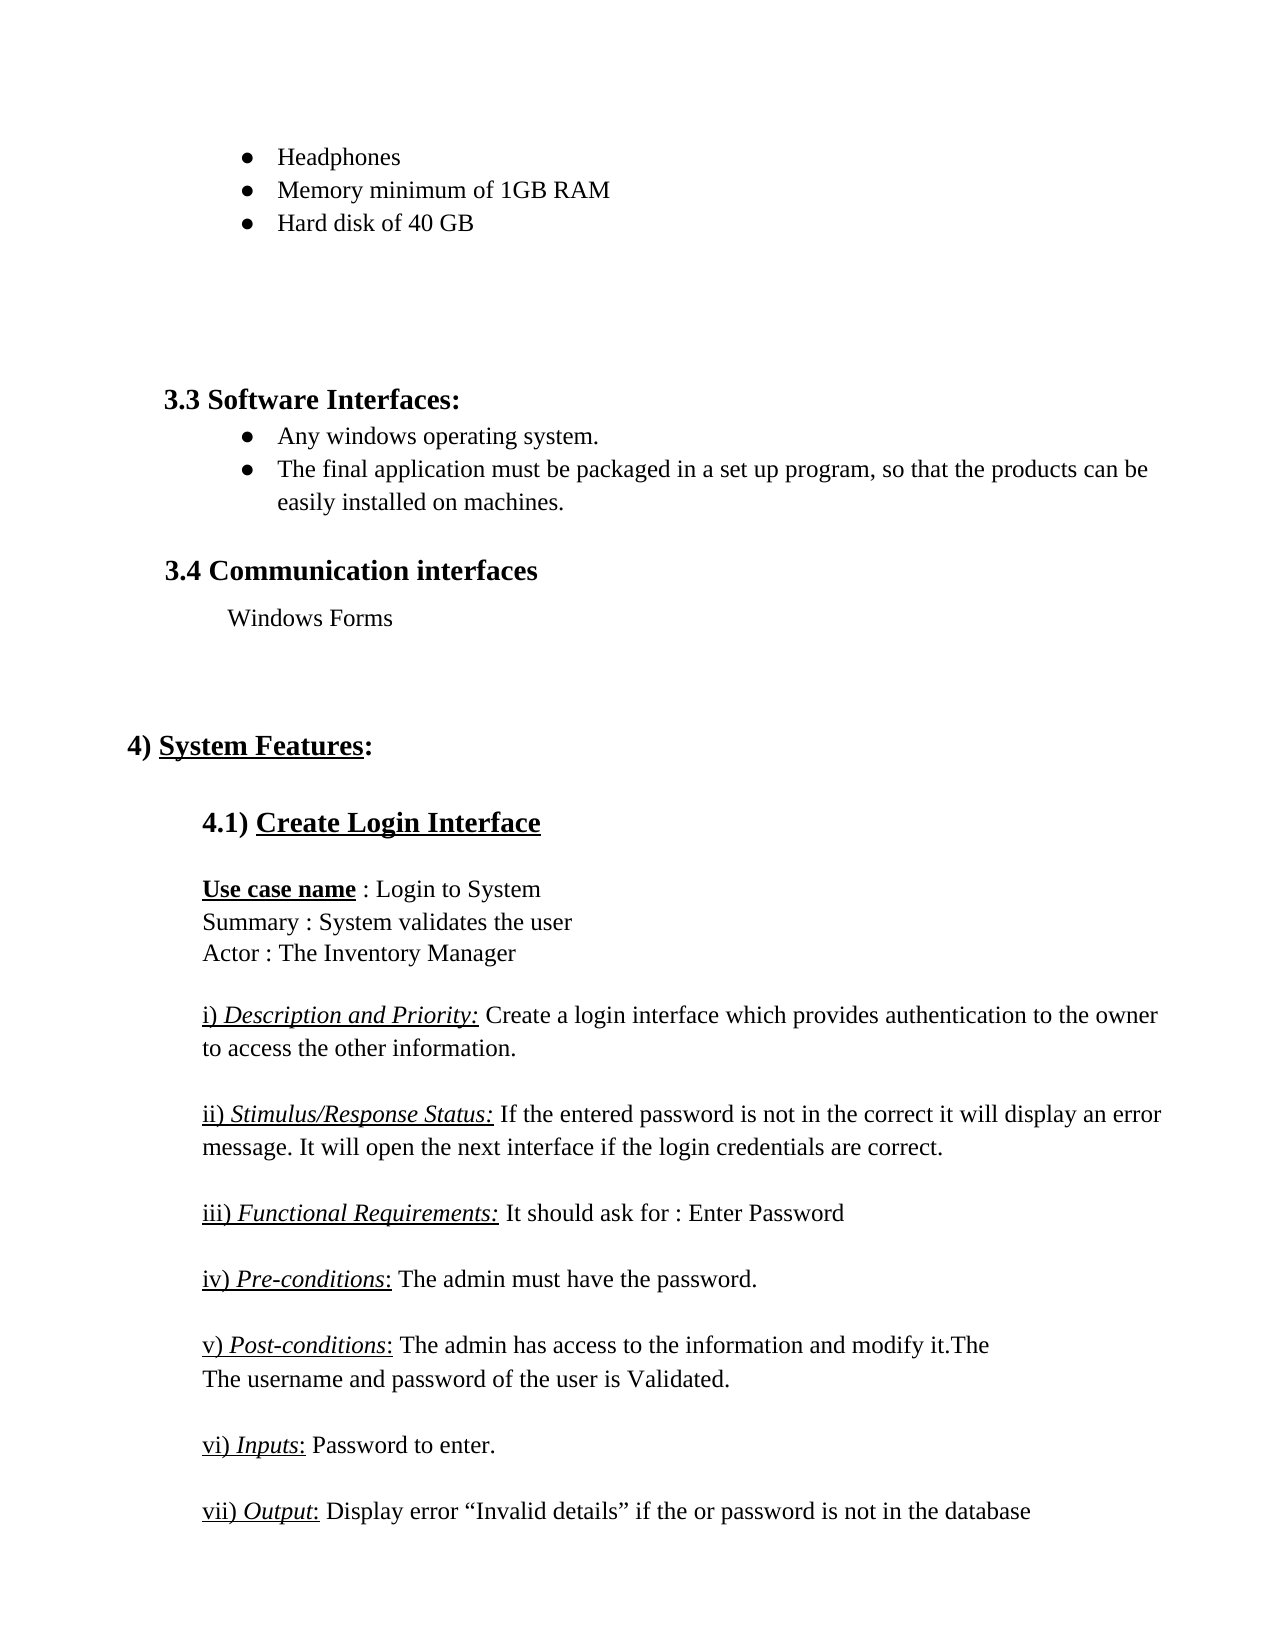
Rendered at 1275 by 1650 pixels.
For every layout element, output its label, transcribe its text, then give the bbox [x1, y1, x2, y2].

text iv) Pre-conditions: The admin must have the password. [202, 1264, 1181, 1293]
list Headphones [239, 142, 1181, 170]
text vii) Output: Display error “Invalid details” if the or password is not in the database [202, 1496, 1181, 1524]
text v) Post-conditions: The admin has access to the information and modify it.The [127, 1331, 1181, 1359]
text 4.1) Create Login Interface [127, 805, 1181, 839]
text Windows Forms [127, 603, 1181, 632]
text 4) System Features: [127, 728, 1181, 762]
text i) Description and Priority: Create a login interface which provides authentication to the owner to access the other information. [202, 1000, 1181, 1062]
text Use case name : Login to System [127, 874, 1181, 903]
text Summary : System validates the user [202, 907, 1181, 936]
list Hard disk of 40 GB [239, 208, 1181, 236]
text 3.3 Software Interfaces: [127, 382, 1181, 416]
text ii) Stimulus/Response Status: If the entered password is not in the correct it will display an error message. It will open the next interface if the login credentials are correct. [202, 1099, 1181, 1161]
list Memory minimum of 1GB RAM [239, 175, 1181, 203]
list Any windows operating system. [239, 421, 1181, 449]
text The username and password of the user is Validated. [127, 1364, 1181, 1392]
text 3.4 Communication interfaces [127, 553, 1181, 586]
list The final application must be packaged in a set up program, so that the products can be easily installed on machines. [239, 454, 1181, 516]
text vi) Inputs: Password to enter. [127, 1430, 1181, 1458]
text iii) Functional Requirements: It should ask for : Enter Password [202, 1198, 1181, 1227]
text Actor : The Inventory Manager [202, 938, 1181, 967]
